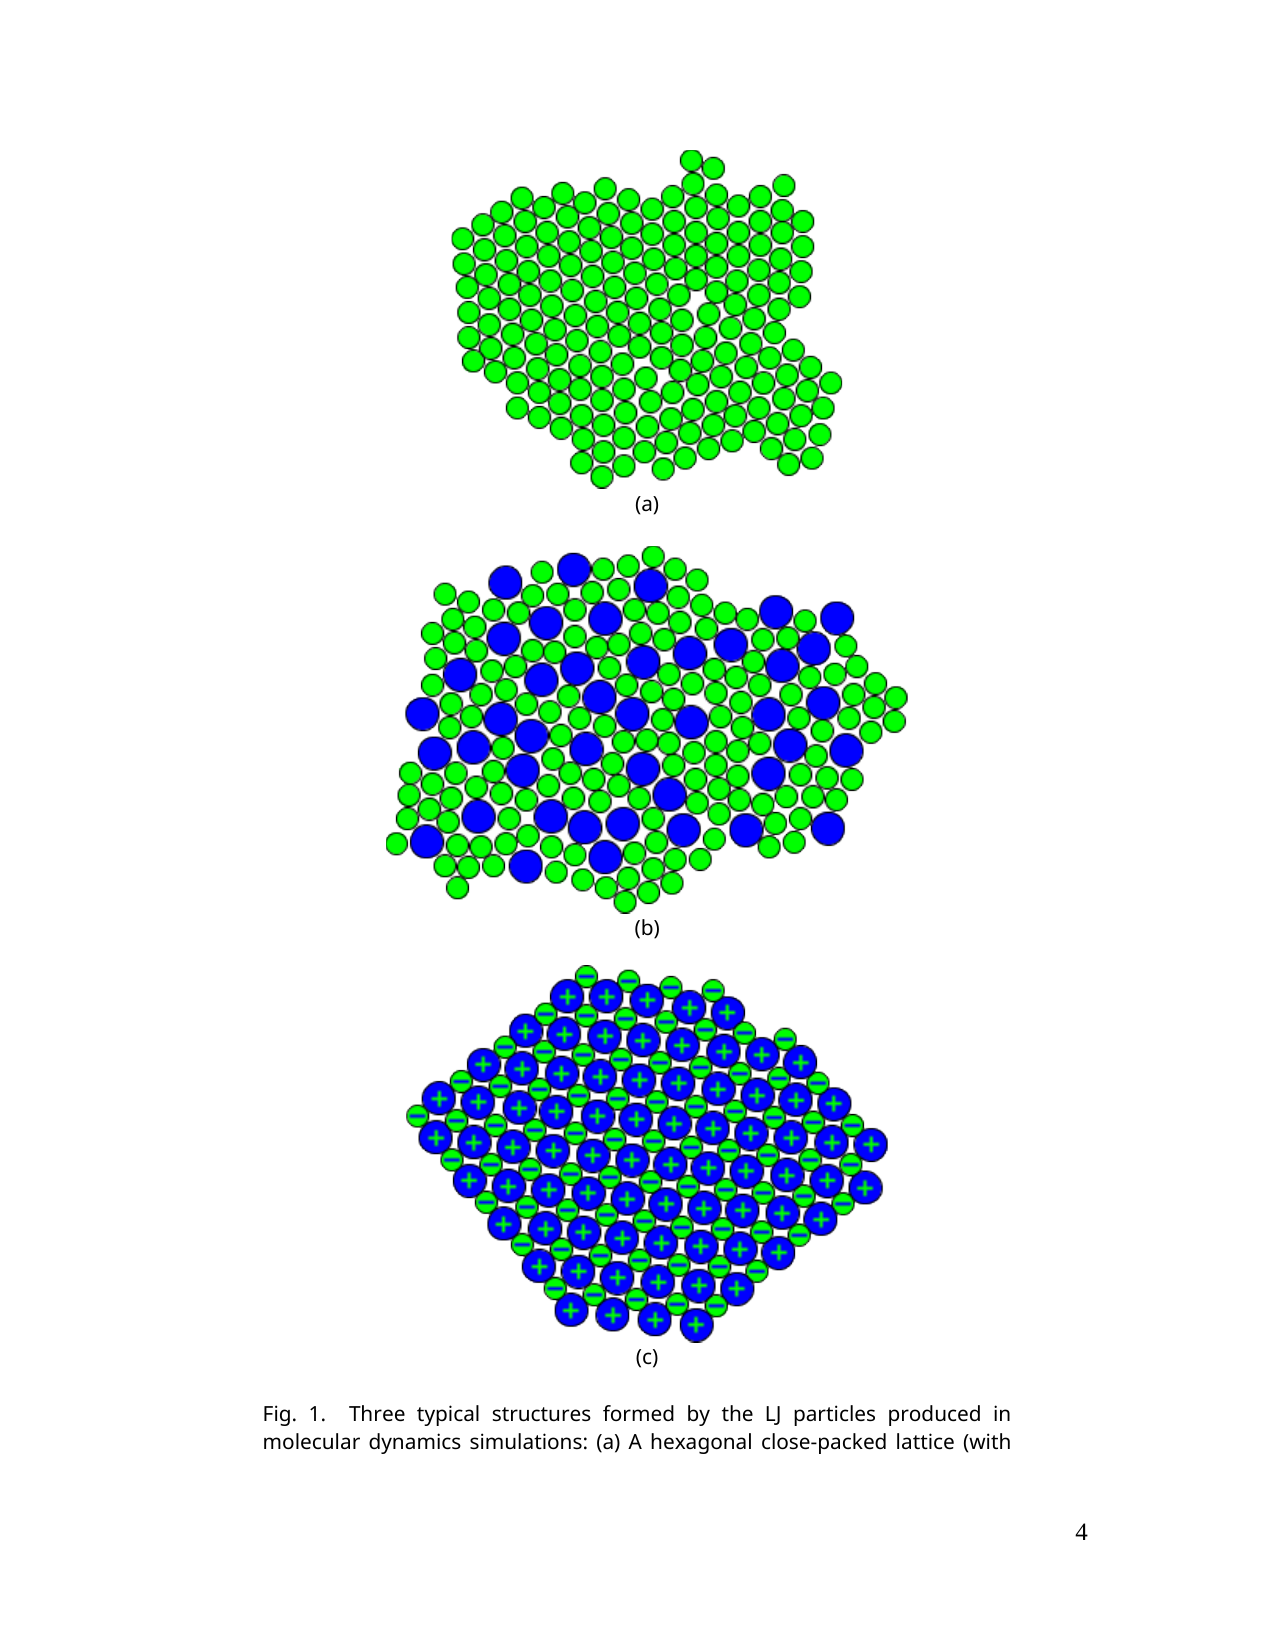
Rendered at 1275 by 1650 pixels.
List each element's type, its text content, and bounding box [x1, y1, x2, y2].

text (a) [187, 489, 1106, 517]
picture [406, 965, 888, 1343]
text (b) [187, 913, 1106, 942]
text (c) [187, 1342, 1106, 1371]
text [262, 1399, 1012, 1456]
picture [386, 546, 908, 914]
picture [451, 150, 843, 489]
